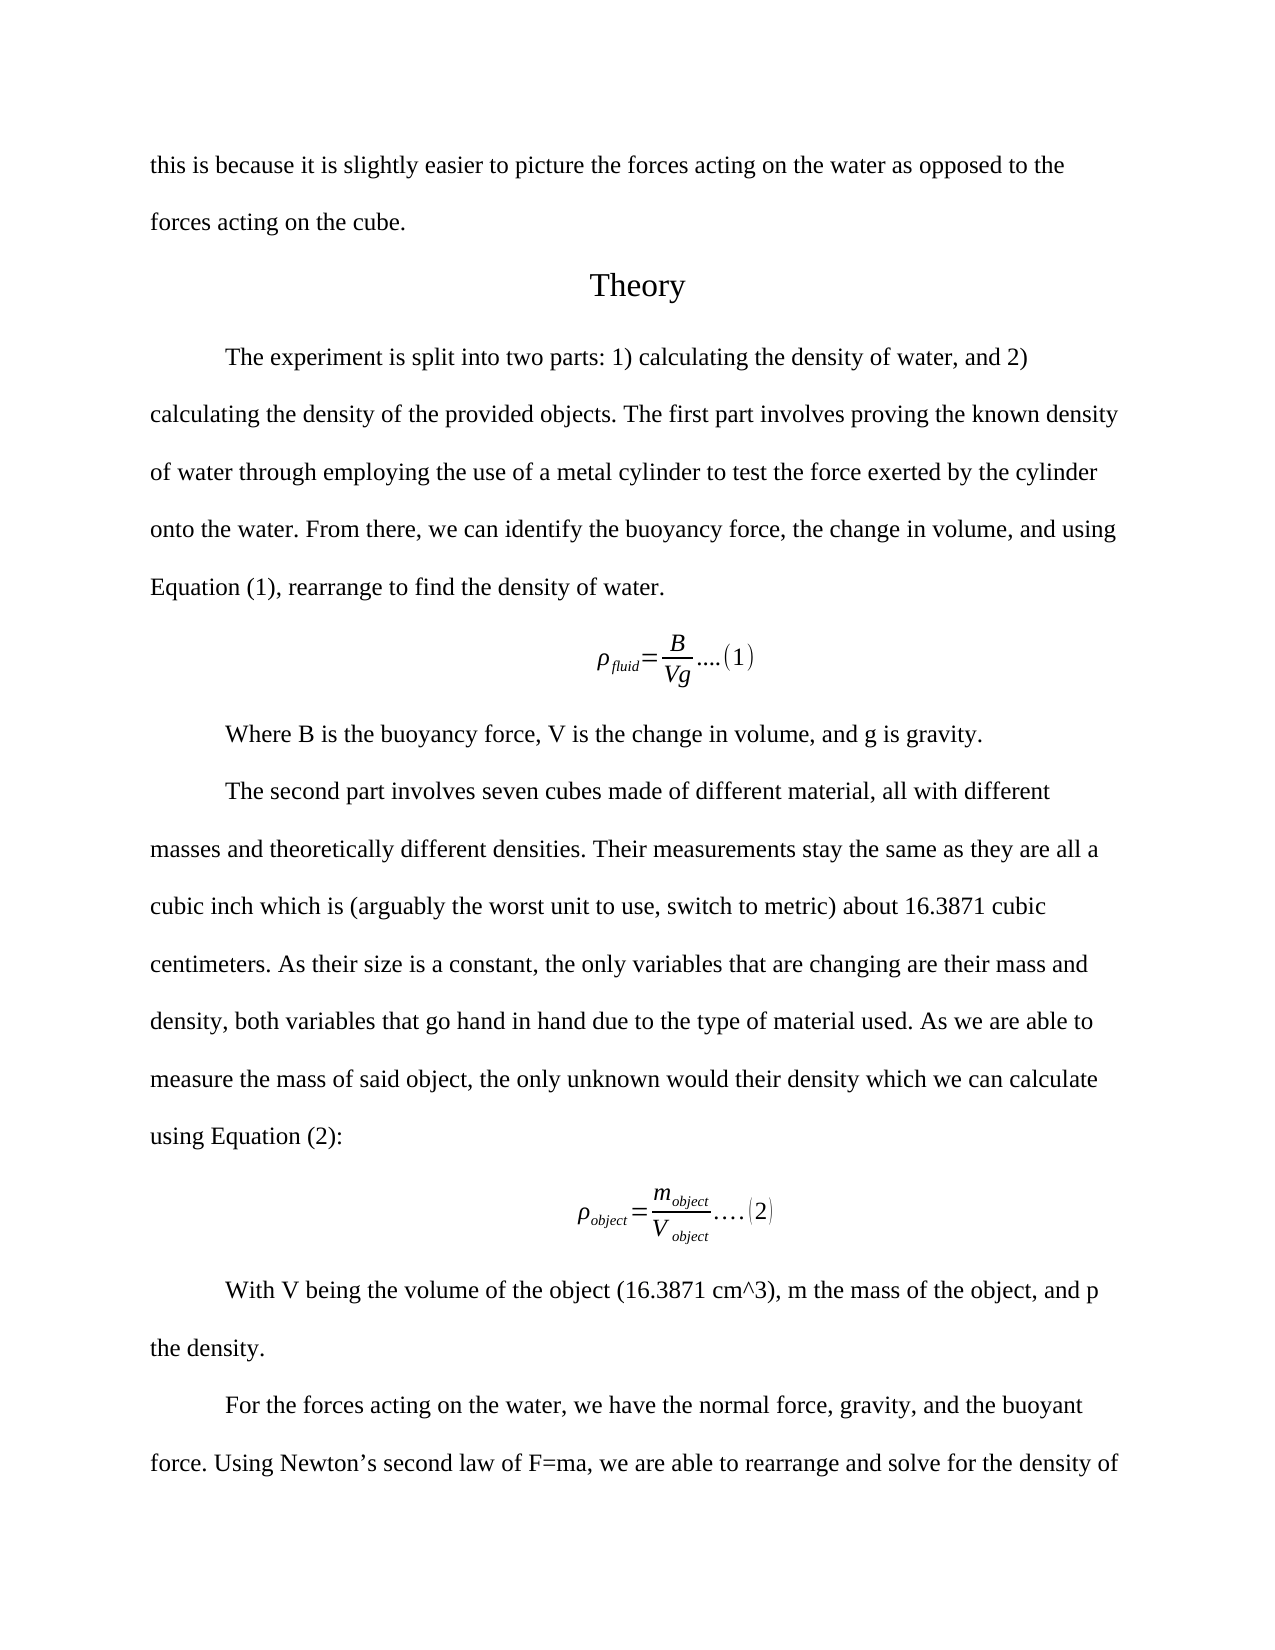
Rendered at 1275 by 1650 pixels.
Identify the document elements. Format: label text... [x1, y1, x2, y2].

text Theory [150, 265, 1125, 303]
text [150, 1391, 1125, 1477]
text Where B is the buoyancy force, V is the change in volume, and g is gravity. [150, 719, 1125, 747]
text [150, 150, 1125, 236]
text The second part involves seven cubes made of different material, all with different masses and theoretically different densities. Their measurements stay the same as they are all a cubic inch which is (arguably the worst unit to use, switch to metric) about 16.3871 cubic centimeters. As their size is a constant, the only variables that are changing are their mass and density, both variables that go hand in hand due to the type of material used. As we are able to measure the mass of said object, the only unknown would their density which we can calculate using Equation (2): [150, 776, 1125, 1150]
text With V being the volume of the object (16.3871 cm^3), m the mass of the object, and p the density. [150, 1276, 1125, 1362]
text The experiment is split into two parts: 1) calculating the density of water, and 2) calculating the density of the provided objects. The first part involves proving the known density of water through employing the use of a metal cylinder to test the force exerted by the cylinder onto the water. From there, we can identify the buoyancy force, the change in volume, and using Equation (1), rearrange to find the density of water. [150, 342, 1125, 600]
